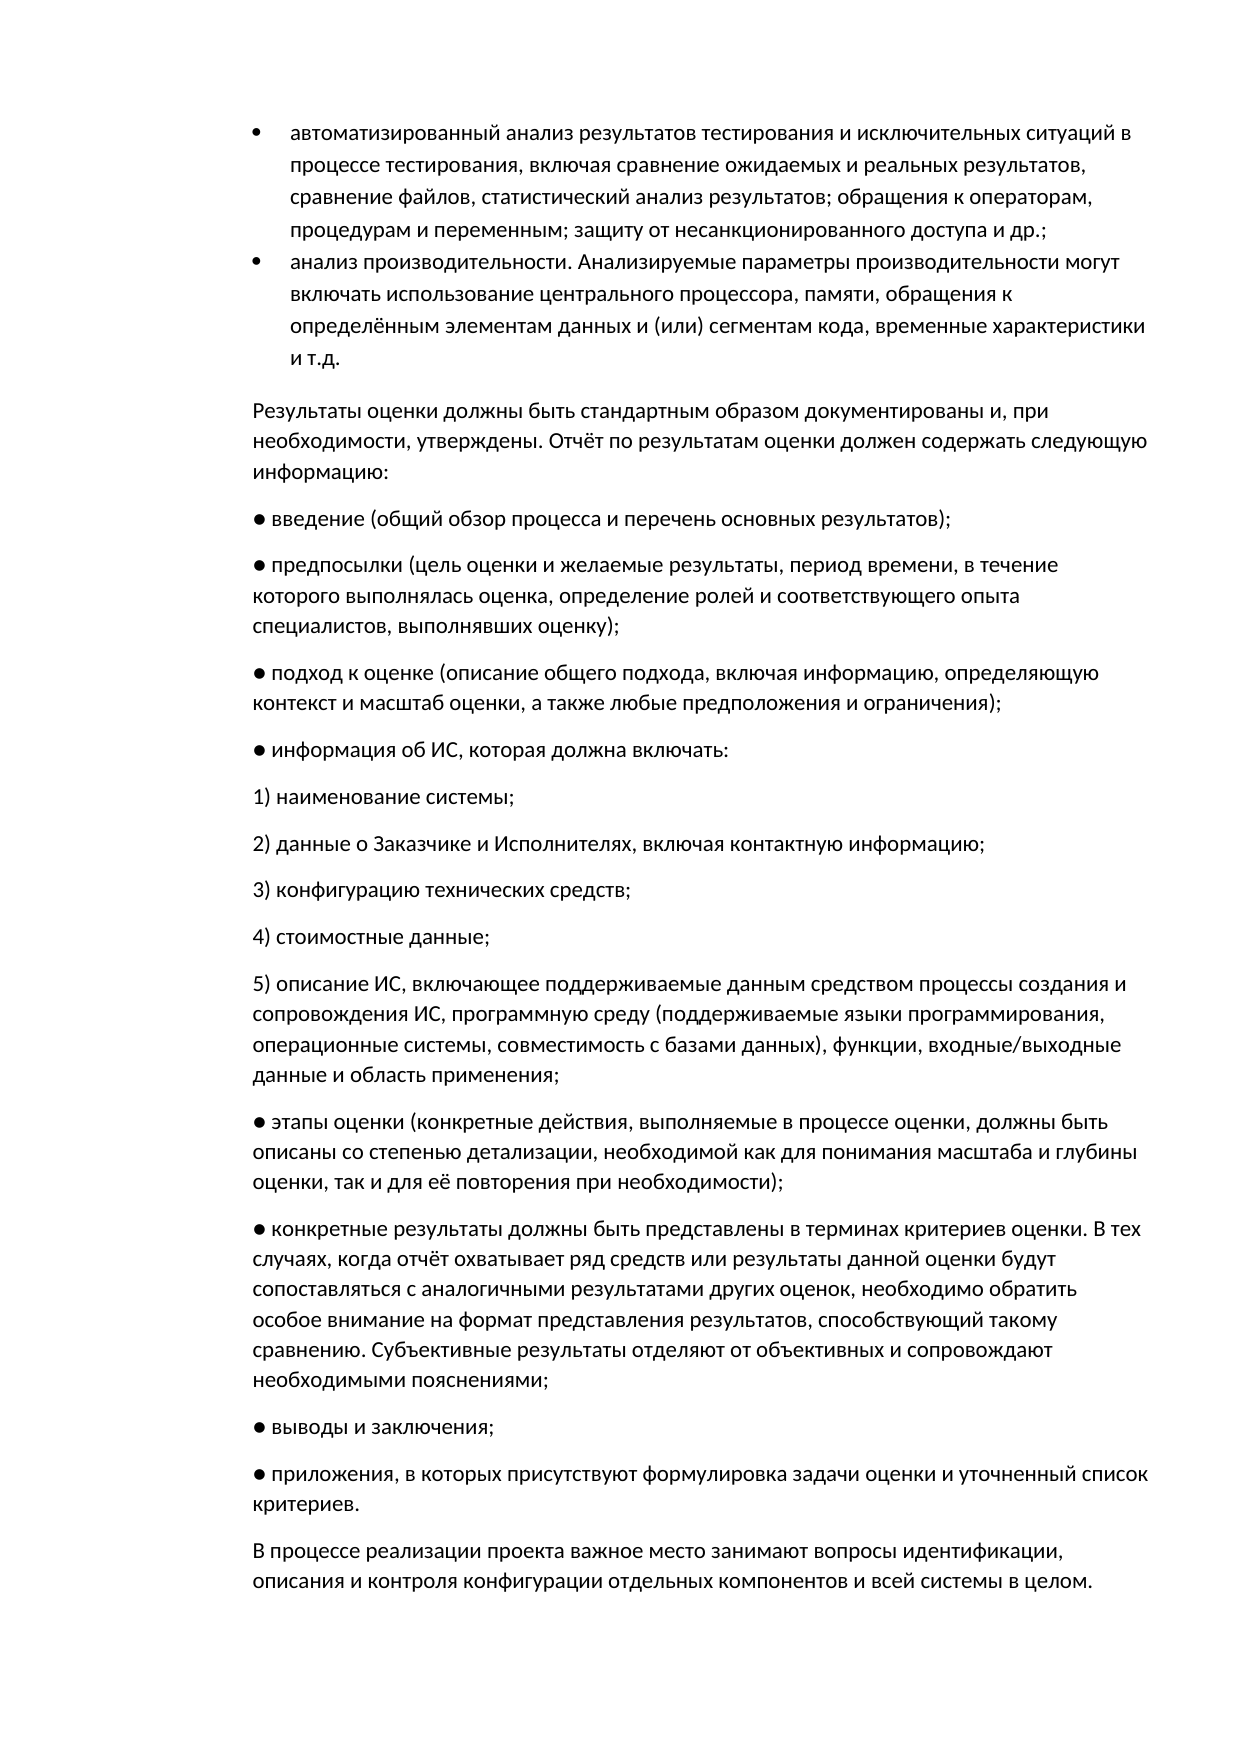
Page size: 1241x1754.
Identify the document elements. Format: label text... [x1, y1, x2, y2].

text 3) конфигурацию технических средств; [252, 876, 1152, 904]
text ● подход к оценке (описание общего подхода, включая информацию, определяющую контекст и масштаб оценки, а также любые предположения и ограничения); [252, 658, 1152, 716]
list автоматизированный анализ результатов тестирования и исключительных ситуаций в процессе тестирования, включая сравнение ожидаемых и реальных результатов, сравнение файлов, статистический анализ результатов; обращения к операторам, процедурам и переменным; защиту от несанкционированного доступа и др.; [252, 118, 1152, 243]
text ● введение (общий обзор процесса и перечень основных результатов); [252, 504, 1152, 532]
text 2) данные о Заказчике и Исполнителях, включая контактную информацию; [252, 829, 1152, 857]
text ● этапы оценки (конкретные действия, выполняемые в процессе оценки, должны быть описаны со степенью детализации, необходимой как для понимания масштаба и глубины оценки, так и для её повторения при необходимости); [252, 1107, 1152, 1195]
text В процессе реализации проекта важное место занимают вопросы идентификации, описания и контроля конфигурации отдельных компонентов и всей системы в целом. [252, 1536, 1152, 1594]
text 5) описание ИС, включающее поддерживаемые данным средством процессы создания и сопровождения ИС, программную среду (поддерживаемые языки программирования, операционные системы, совместимость с базами данных), функции, входные/выходные данные и область применения; [252, 969, 1152, 1088]
list анализ производительности. Анализируемые параметры производительности могут включать использование центрального процессора, памяти, обращения к определённым элементам данных и (или) сегментам кода, временные характеристики и т.д. [252, 247, 1152, 371]
text ● конкретные результаты должны быть представлены в терминах критериев оценки. В тех случаях, когда отчёт охватывает ряд средств или результаты данной оценки будут сопоставляться с аналогичными результатами других оценок, необходимо обратить особое внимание на формат представления результатов, способствующий такому сравнению. Субъективные результаты отделяют от объективных и сопровождают необходимыми пояснениями; [252, 1214, 1152, 1393]
text 1) наименование системы; [252, 782, 1152, 810]
text ● приложения, в которых присутствуют формулировка задачи оценки и уточненный список критериев. [252, 1459, 1152, 1517]
text Результаты оценки должны быть стандартным образом документированы и, при необходимости, утверждены. Отчёт по результатам оценки должен содержать следующую информацию: [252, 396, 1152, 485]
text ● выводы и заключения; [252, 1412, 1152, 1440]
text ● предпосылки (цель оценки и желаемые результаты, период времени, в течение которого выполнялась оценка, определение ролей и соответствующего опыта специалистов, выполнявших оценку); [252, 551, 1152, 639]
text ● информация об ИС, которая должна включать: [252, 735, 1152, 763]
text 4) стоимостные данные; [252, 922, 1152, 951]
